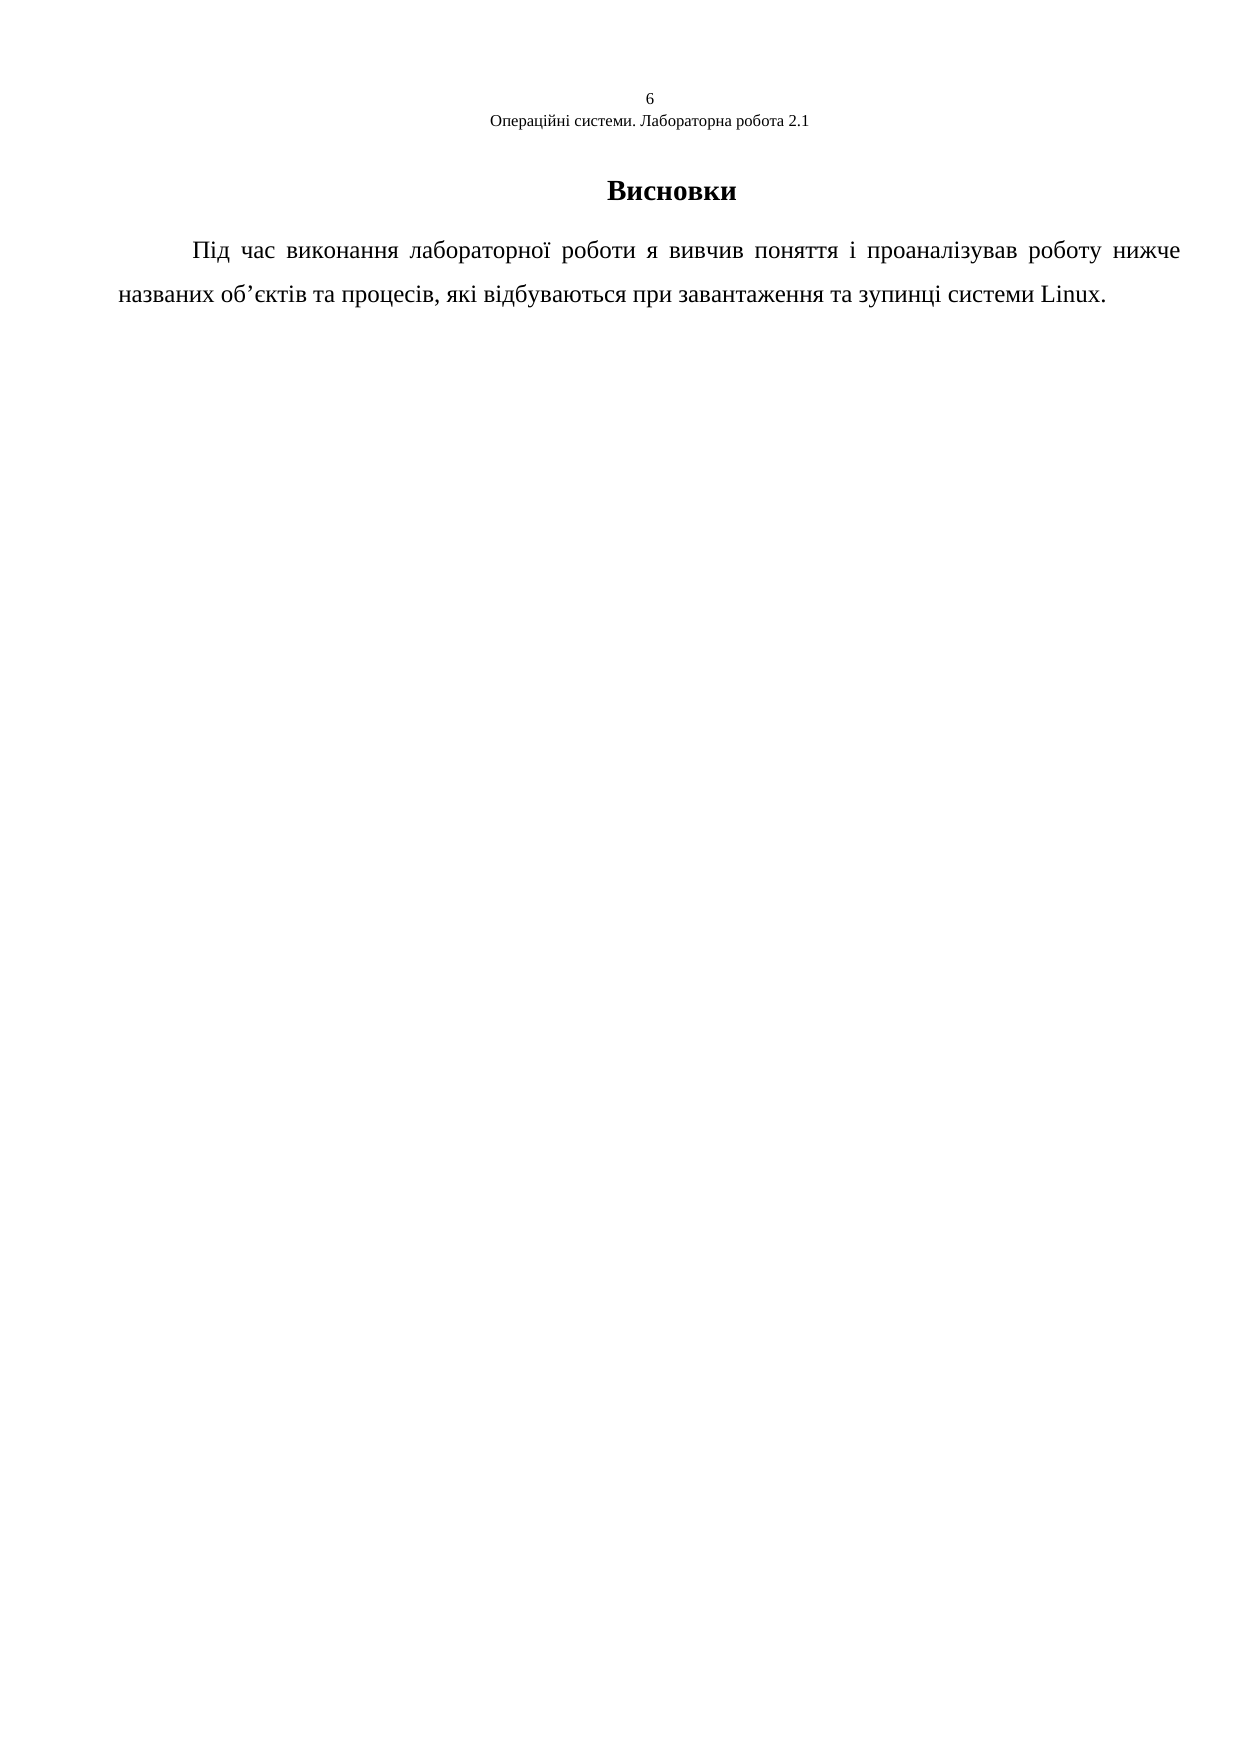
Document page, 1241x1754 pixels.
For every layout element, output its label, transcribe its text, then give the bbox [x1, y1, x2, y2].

list Висновки [118, 173, 1181, 206]
text Під час виконання лабораторної роботи я вивчив поняття і проаналізував роботу нижче названих об’єктів та процесів, які відбуваються при завантаження та зупинці системи Linux. [118, 236, 1181, 307]
